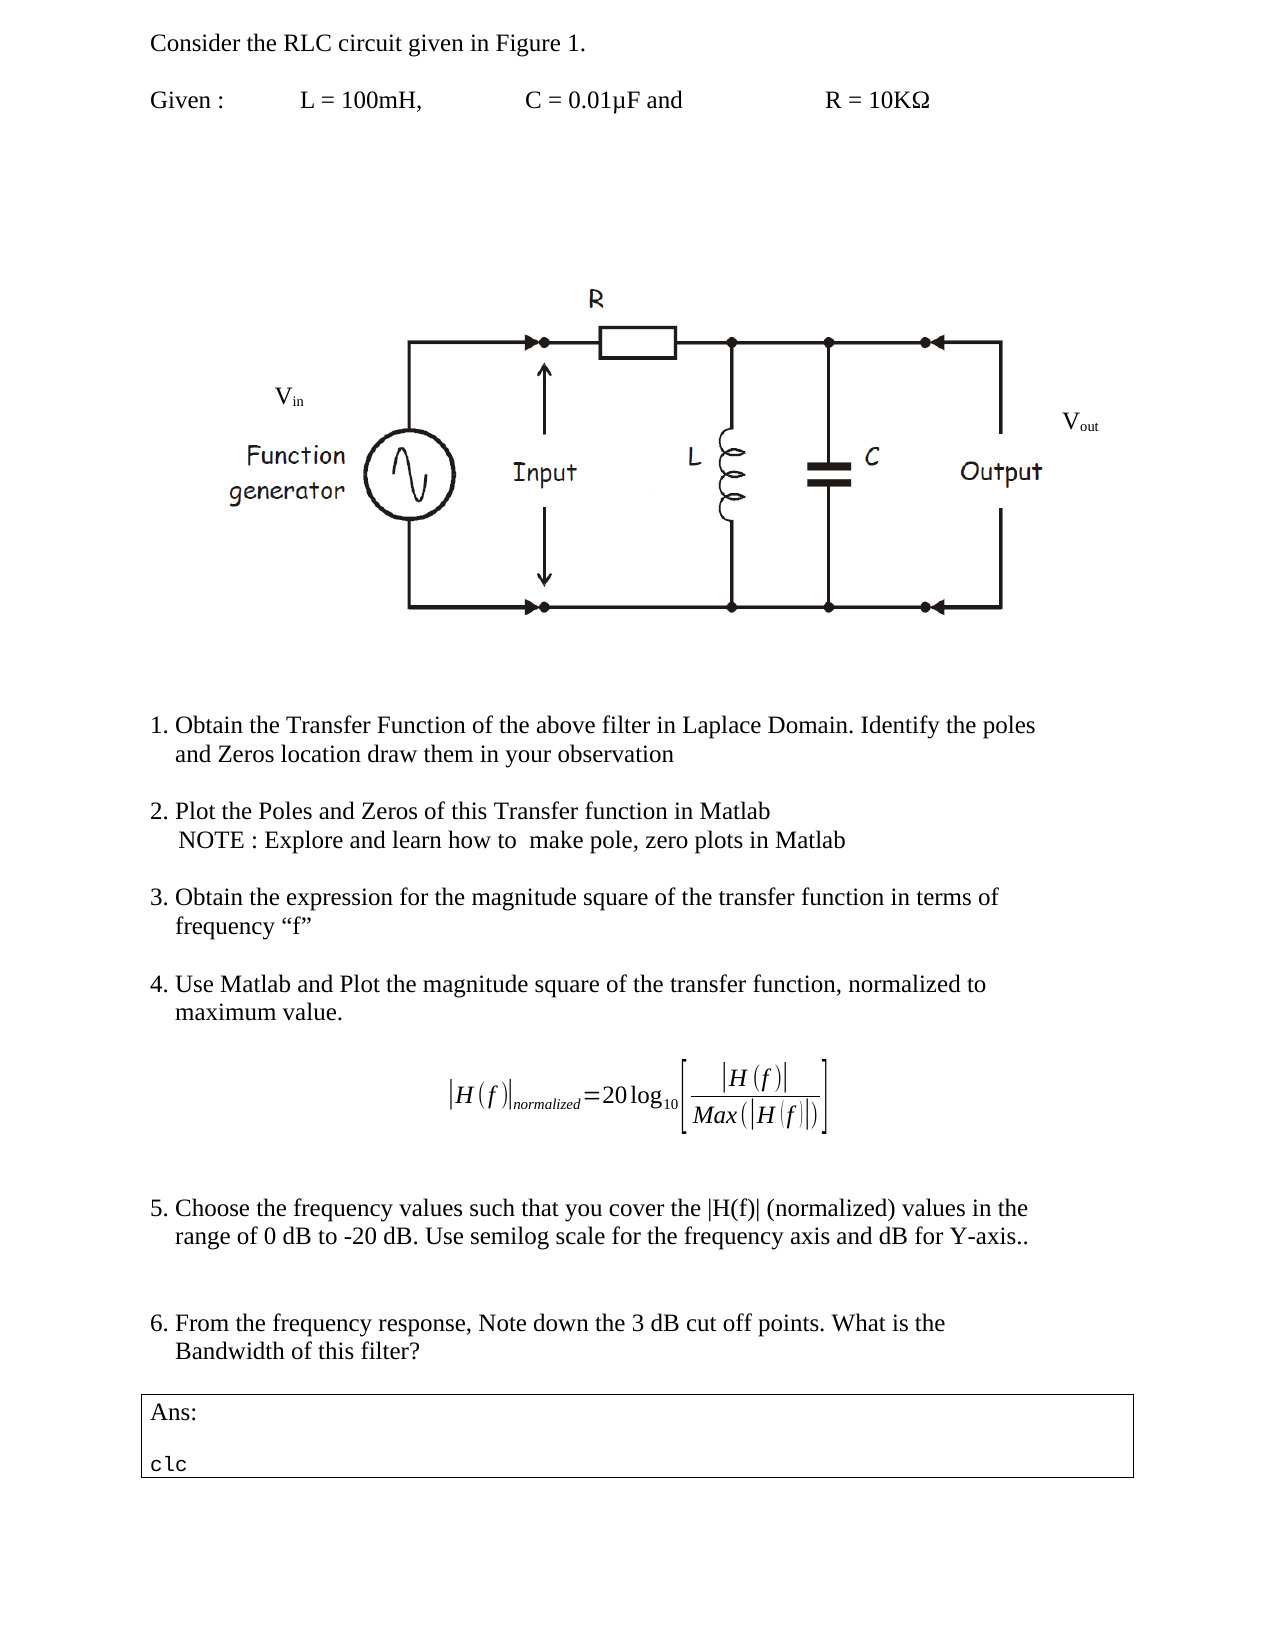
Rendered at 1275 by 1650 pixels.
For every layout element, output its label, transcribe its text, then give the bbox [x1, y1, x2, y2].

text frequency “f” [150, 911, 1125, 940]
text 5. Choose the frequency values such that you cover the |H(f)| (normalized) values in the [150, 1193, 1125, 1221]
text clc [150, 1454, 1125, 1477]
text 4. Use Matlab and Plot the magnitude square of the transfer function, normalized to [150, 969, 1125, 997]
text 1. Obtain the Transfer Function of the above filter in Laplace Domain. Identify the poles [150, 710, 1125, 739]
text Bandwidth of this filter? [150, 1336, 1125, 1365]
picture [227, 286, 1048, 623]
text NOTE : Explore and learn how to make pole, zero plots in Matlab [150, 825, 1125, 854]
text and Zeros location draw them in your observation [150, 739, 1125, 767]
text range of 0 dB to -20 dB. Use semilog scale for the frequency axis and dB for Y-axis.. [150, 1221, 1125, 1250]
text Consider the RLC circuit given in Figure 1. [150, 28, 1125, 57]
text 6. From the frequency response, Note down the 3 dB cut off points. What is the [150, 1308, 1125, 1336]
text maximum value. [150, 997, 1125, 1026]
text Given : L = 100mH, C = 0.01µF and R = 10KΩ [150, 86, 1125, 114]
text Ans: [142, 1395, 1133, 1426]
text 3. Obtain the expression for the magnitude square of the transfer function in terms of [150, 882, 1125, 911]
text 2. Plot the Poles and Zeros of this Transfer function in Matlab [150, 796, 1125, 825]
